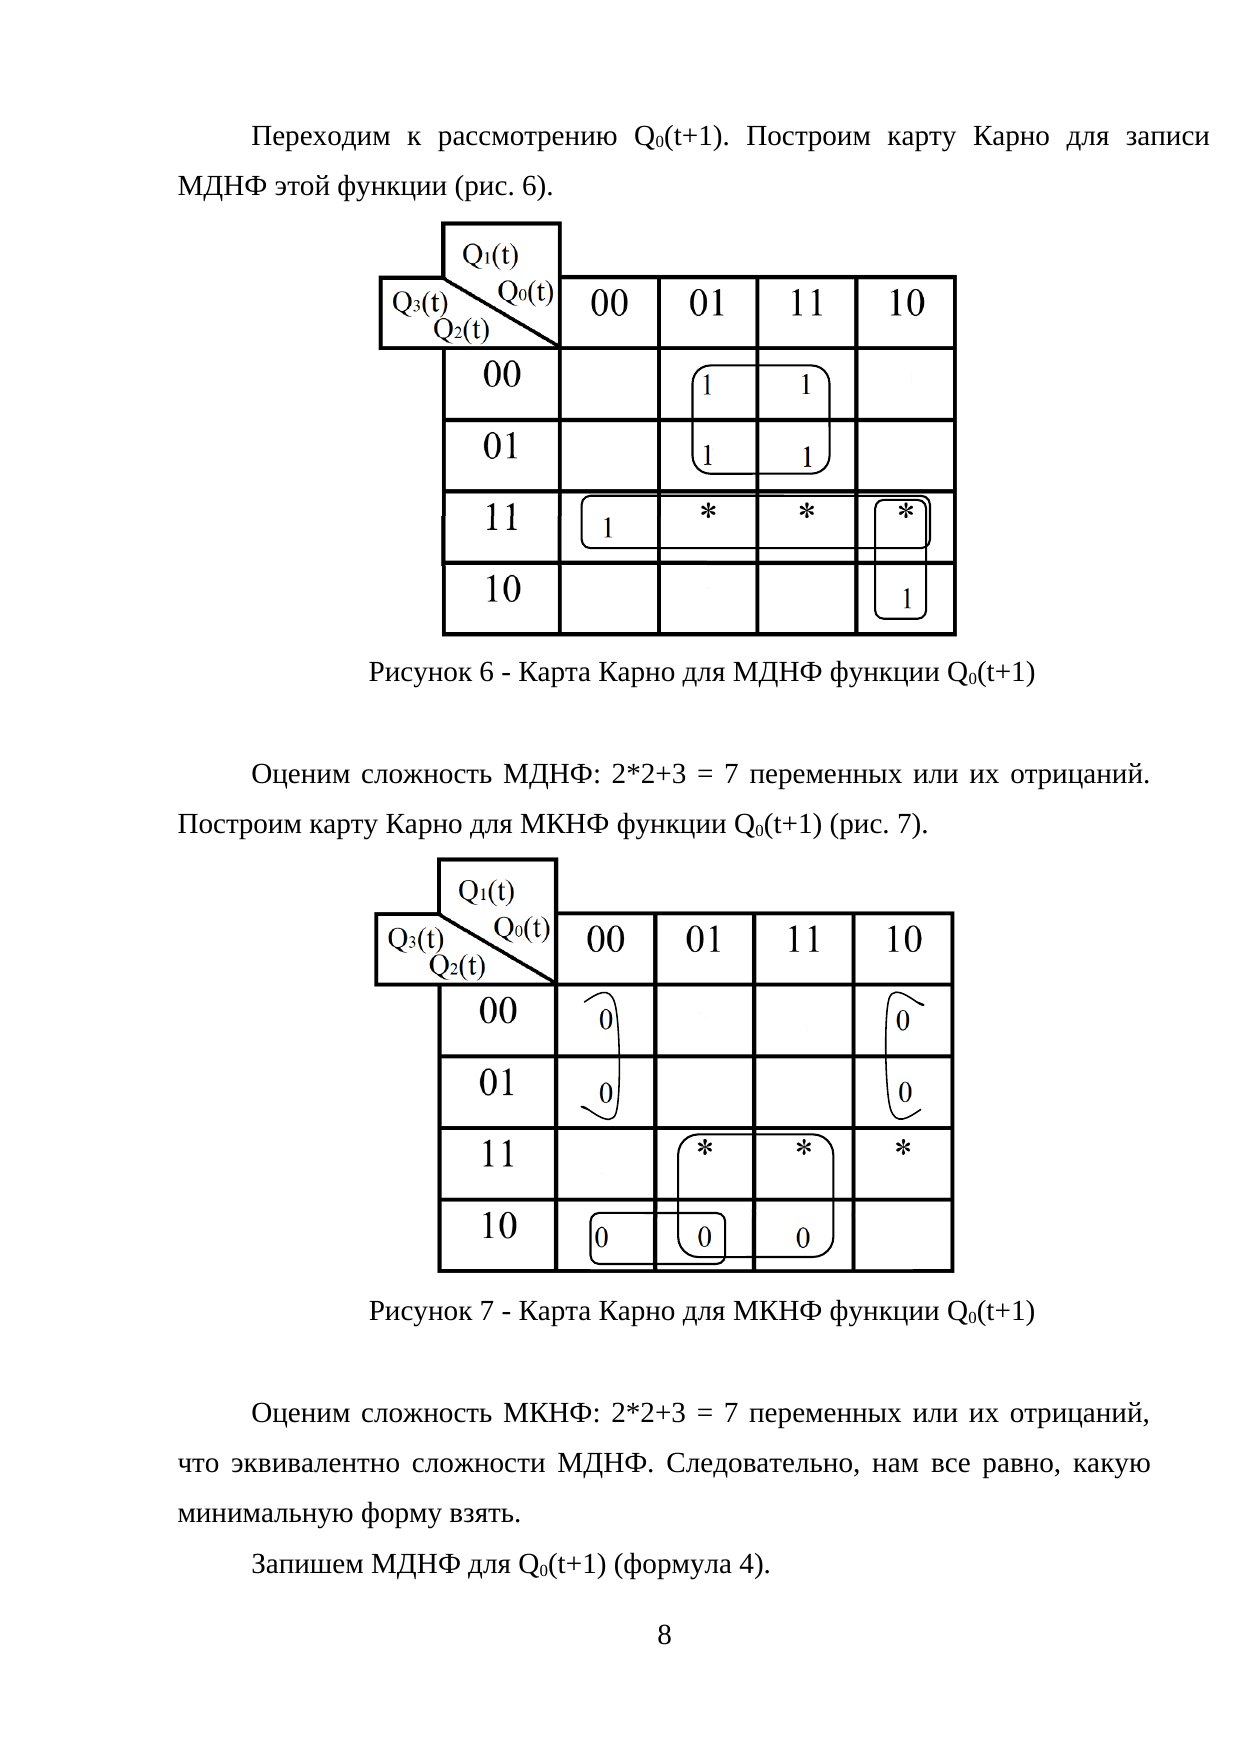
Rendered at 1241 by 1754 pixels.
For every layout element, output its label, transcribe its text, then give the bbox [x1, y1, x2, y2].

picture [367, 219, 961, 638]
picture [368, 857, 961, 1276]
text Рисунок 6 - Карта Карно для МДНФ функции Q0(t+1) [177, 654, 1151, 688]
text Оценим сложность МДНФ: 2*2+3 = 7 переменных или их отрицаний. Построим карту Карно для МКНФ функции Q0(t+1) (рис. 7). [177, 756, 1151, 840]
text Переходим к рассмотрению Q0(t+1). Построим карту Карно для записи МДНФ этой функции (рис. 6). [177, 118, 1210, 202]
text Оценим сложность МКНФ: 2*2+3 = 7 переменных или их отрицаний, что эквивалентно сложности МДНФ. Следовательно, нам все равно, какую минимальную форму взять. [177, 1395, 1151, 1529]
text Рисунок 7 - Карта Карно для МКНФ функции Q0(t+1) [177, 1293, 1151, 1327]
text Запишем МДНФ для Q0(t+1) (формула 4). [177, 1546, 1151, 1580]
